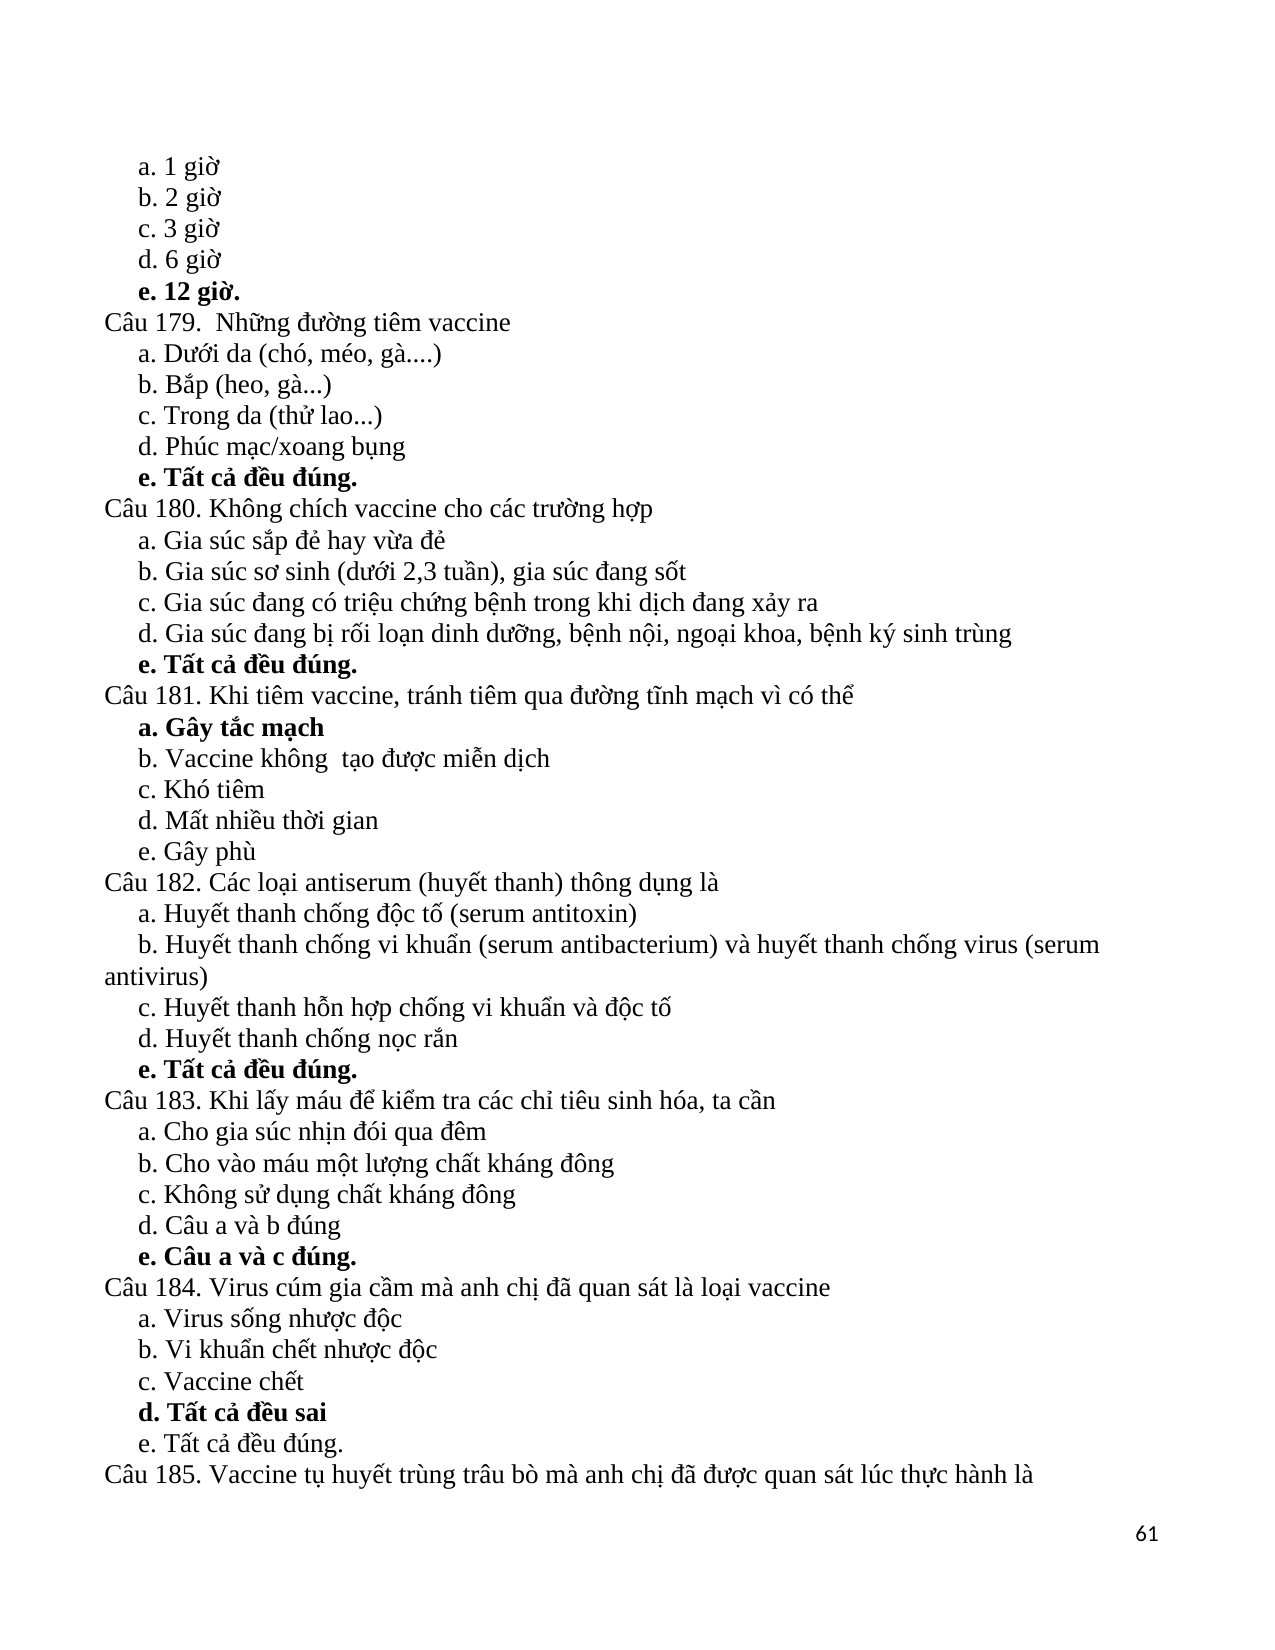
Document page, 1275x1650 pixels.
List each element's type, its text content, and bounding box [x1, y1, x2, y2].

text d. Câu a và b đúng [104, 1209, 1158, 1240]
text d. Tất cả đều sai [104, 1396, 1158, 1427]
text Câu 183. Khi lấy máu để kiểm tra các chỉ tiêu sinh hóa, ta cần [104, 1084, 1158, 1116]
text Câu 184. Virus cúm gia cầm mà anh chị đã quan sát là loại vaccine [104, 1271, 1158, 1302]
text c. Không sử dụng chất kháng đông [104, 1178, 1158, 1209]
text a. Dưới da (chó, méo, gà....) [104, 337, 1158, 368]
text c. 3 giờ [104, 212, 1158, 243]
text b. Cho vào máu một lượng chất kháng đông [104, 1147, 1158, 1178]
text a. Virus sống nhược độc [104, 1302, 1158, 1333]
text a. 1 giờ [104, 150, 1158, 181]
text e. Tất cả đều đúng. [104, 461, 1158, 493]
text d. Gia súc đang bị rối loạn dinh dưỡng, bệnh nội, ngoại khoa, bệnh ký sinh trùng [104, 617, 1158, 648]
text e. Tất cả đều đúng. [104, 648, 1158, 679]
text a. Gia súc sắp đẻ hay vừa đẻ [104, 524, 1158, 555]
text Câu 185. Vaccine tụ huyết trùng trâu bò mà anh chị đã được quan sát lúc thực hành là [104, 1458, 1158, 1489]
text c. Vaccine chết [104, 1365, 1158, 1396]
text e. Tất cả đều đúng. [104, 1427, 1158, 1458]
text e. 12 giờ. [104, 274, 1158, 306]
text b. Huyết thanh chống vi khuẩn (serum antibacterium) và huyết thanh chống virus (serum antivirus) [104, 929, 1158, 991]
text c. Trong da (thử lao...) [104, 399, 1158, 430]
text Câu 182. Các loại antiserum (huyết thanh) thông dụng là [104, 866, 1158, 897]
text c. Khó tiêm [104, 773, 1158, 804]
text b. Vaccine không tạo được miễn dịch [104, 742, 1158, 773]
text a. Cho gia súc nhịn đói qua đêm [104, 1116, 1158, 1147]
text b. Vi khuẩn chết nhược độc [104, 1333, 1158, 1365]
text c. Huyết thanh hỗn hợp chống vi khuẩn và độc tố [104, 991, 1158, 1022]
text d. Huyết thanh chống nọc rắn [104, 1022, 1158, 1053]
text b. Gia súc sơ sinh (dưới 2,3 tuần), gia súc đang sốt [104, 555, 1158, 586]
text d. 6 giờ [104, 243, 1158, 274]
text d. Mất nhiều thời gian [104, 804, 1158, 835]
text e. Gây phù [104, 835, 1158, 866]
text c. Gia súc đang có triệu chứng bệnh trong khi dịch đang xảy ra [104, 586, 1158, 617]
text Câu 181. Khi tiêm vaccine, tránh tiêm qua đường tĩnh mạch vì có thể [104, 679, 1158, 711]
text Câu 179. Những đường tiêm vaccine [104, 306, 1158, 337]
text d. Phúc mạc/xoang bụng [104, 430, 1158, 461]
text a. Gây tắc mạch [104, 711, 1158, 742]
text b. 2 giờ [104, 181, 1158, 212]
text Câu 180. Không chích vaccine cho các trường hợp [104, 493, 1158, 524]
text b. Bắp (heo, gà...) [104, 368, 1158, 399]
text e. Tất cả đều đúng. [104, 1053, 1158, 1084]
text e. Câu a và c đúng. [104, 1240, 1158, 1271]
text a. Huyết thanh chống độc tố (serum antitoxin) [104, 897, 1158, 929]
